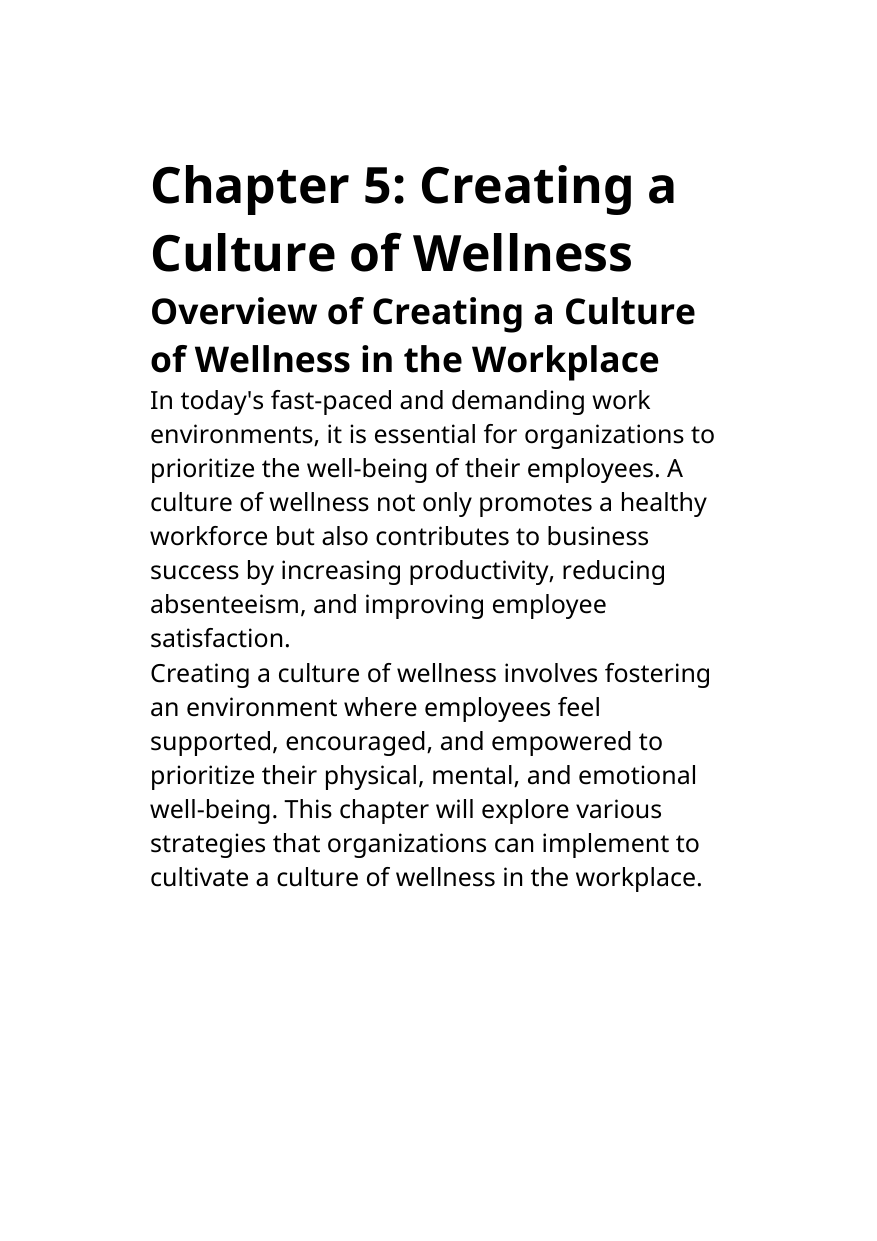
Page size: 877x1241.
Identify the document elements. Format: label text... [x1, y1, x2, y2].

text In today's fast-paced and demanding work environments, it is essential for organizations to prioritize the well-being of their employees. A culture of wellness not only promotes a healthy workforce but also contributes to business success by increasing productivity, reducing absenteeism, and improving employee satisfaction. [150, 383, 727, 655]
subtitle Chapter 5: Creating a Culture of Wellness [150, 150, 727, 286]
text Creating a culture of wellness involves fostering an environment where employees feel supported, encouraged, and empowered to prioritize their physical, mental, and emotional well-being. This chapter will explore various strategies that organizations can implement to cultivate a culture of wellness in the workplace. [150, 655, 727, 894]
subtitle Overview of Creating a Culture of Wellness in the Workplace [150, 286, 727, 383]
